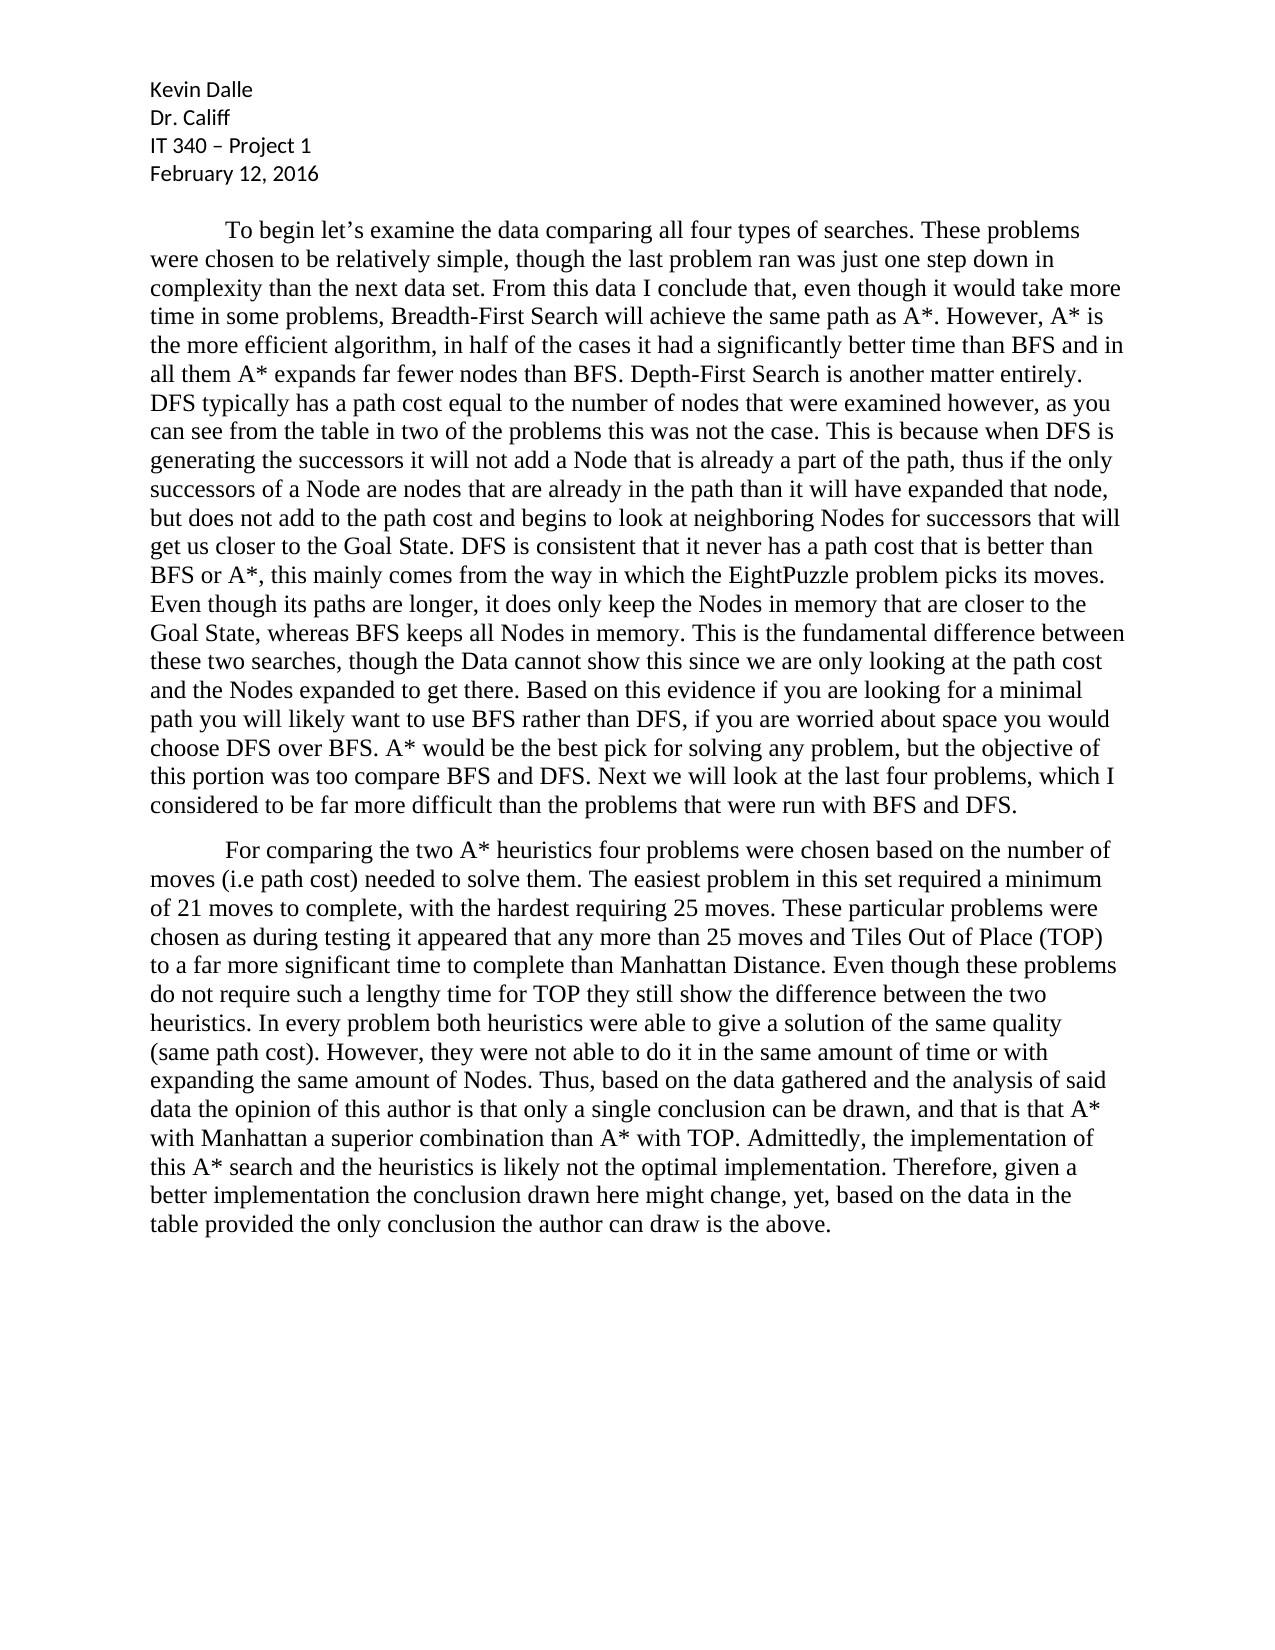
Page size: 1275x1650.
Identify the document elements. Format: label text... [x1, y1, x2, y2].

text To begin let’s examine the data comparing all four types of searches. These problems were chosen to be relatively simple, though the last problem ran was just one step down in complexity than the next data set. From this data I conclude that, even though it would take more time in some problems, Breadth-First Search will achieve the same path as A*. However, A* is the more efficient algorithm, in half of the cases it had a significantly better time than BFS and in all them A* expands far fewer nodes than BFS. Depth-First Search is another matter entirely. DFS typically has a path cost equal to the number of nodes that were examined however, as you can see from the table in two of the problems this was not the case. This is because when DFS is generating the successors it will not add a Node that is already a part of the path, thus if the only successors of a Node are nodes that are already in the path than it will have expanded that node, but does not add to the path cost and begins to look at neighboring Nodes for successors that will get us closer to the Goal State. DFS is consistent that it never has a path cost that is better than BFS or A*, this mainly comes from the way in which the EightPuzzle problem picks its moves. Even though its paths are longer, it does only keep the Nodes in memory that are closer to the Goal State, whereas BFS keeps all Nodes in memory. This is the fundamental difference between these two searches, though the Data cannot show this since we are only looking at the path cost and the Nodes expanded to get there. Based on this evidence if you are looking for a minimal path you will likely want to use BFS rather than DFS, if you are worried about space you would choose DFS over BFS. A* would be the best pick for solving any problem, but the objective of this portion was too compare BFS and DFS. Next we will look at the last four problems, which I considered to be far more difficult than the problems that were run with BFS and DFS. [150, 215, 1125, 819]
text For comparing the two A* heuristics four problems were chosen based on the number of moves (i.e path cost) needed to solve them. The easiest problem in this set required a minimum of 21 moves to complete, with the hardest requiring 25 moves. These particular problems were chosen as during testing it appeared that any more than 25 moves and Tiles Out of Place (TOP) to a far more significant time to complete than Manhattan Distance. Even though these problems do not require such a lengthy time for TOP they still show the difference between the two heuristics. In every problem both heuristics were able to give a solution of the same quality (same path cost). However, they were not able to do it in the same amount of time or with expanding the same amount of Nodes. Thus, based on the data gathered and the analysis of said data the opinion of this author is that only a single conclusion can be drawn, and that is that A* with Manhattan a superior combination than A* with TOP. Admittedly, the implementation of this A* search and the heuristics is likely not the optimal implementation. Therefore, given a better implementation the conclusion drawn here might change, yet, based on the data in the table provided the only conclusion the author can draw is the above. [150, 836, 1125, 1238]
